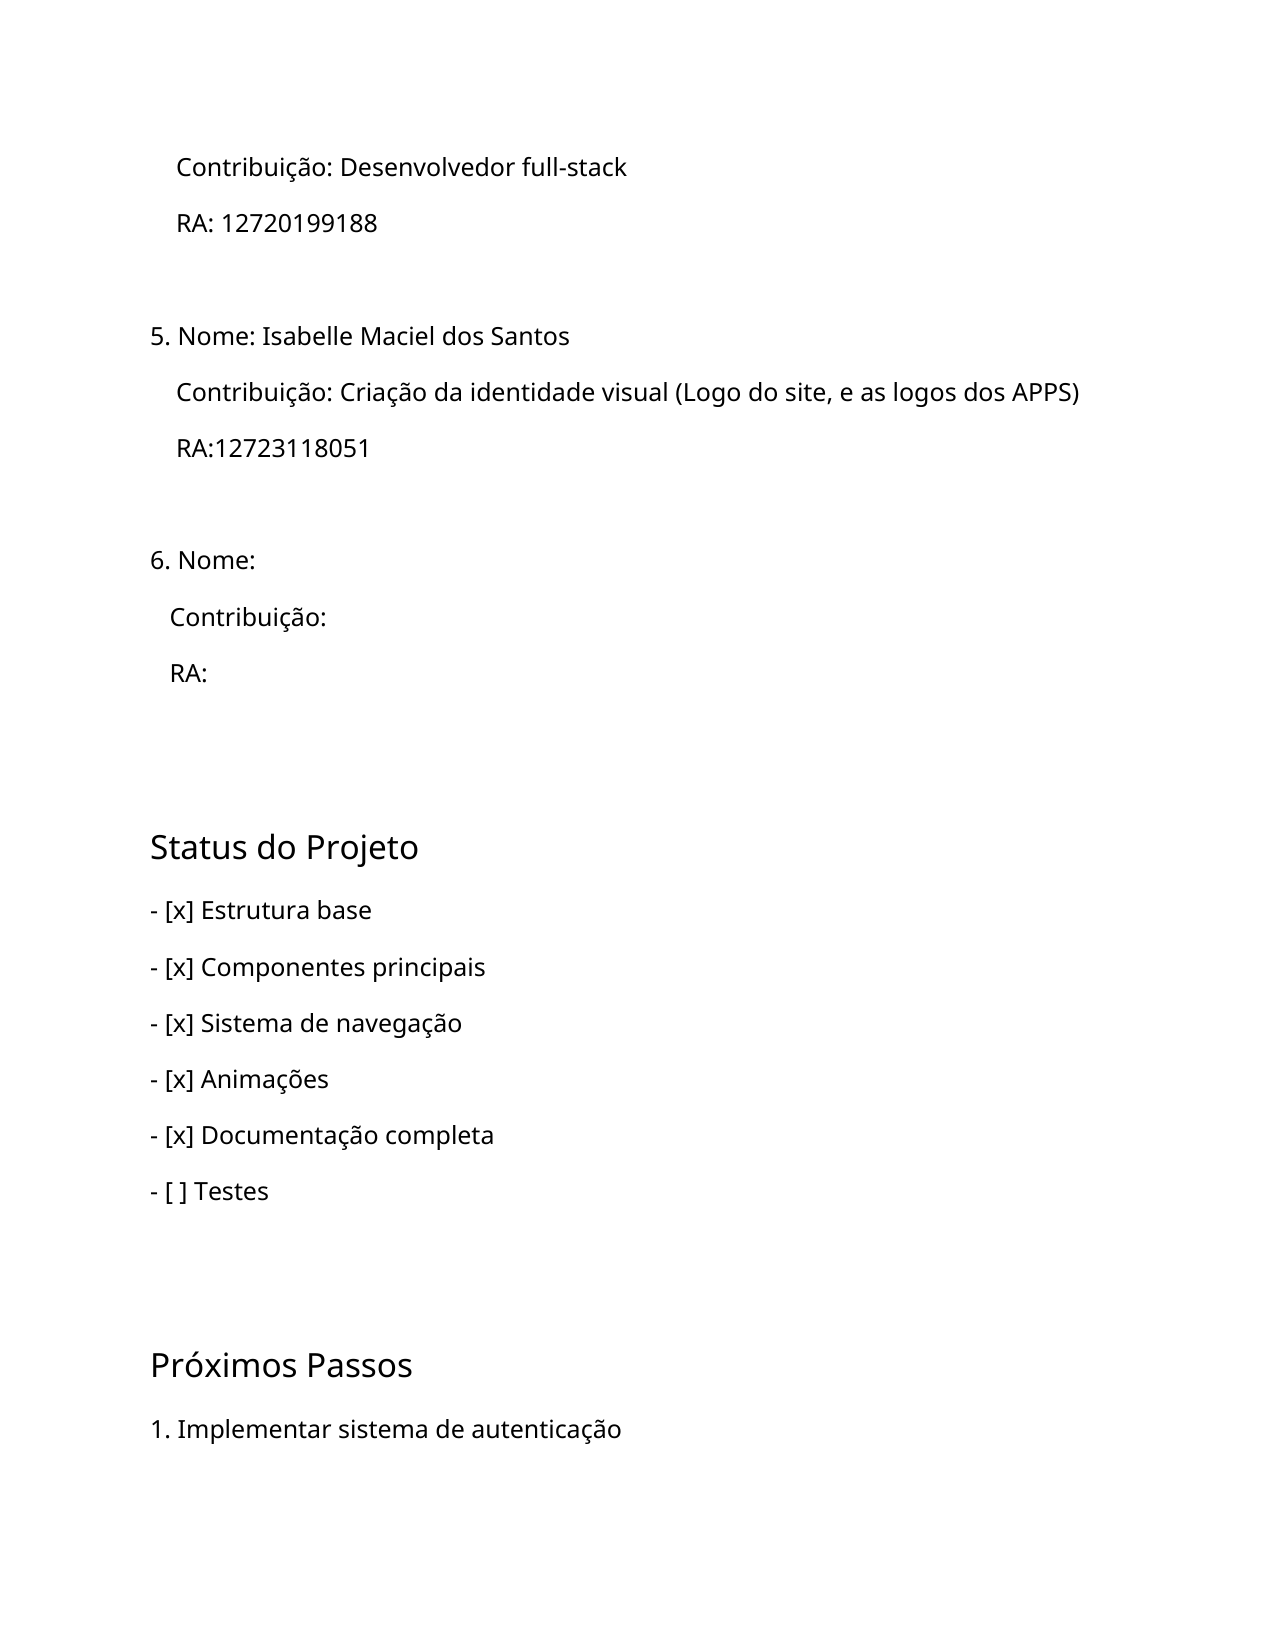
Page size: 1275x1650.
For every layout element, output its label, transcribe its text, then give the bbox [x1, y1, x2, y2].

text - [ ] Testes [150, 1174, 1125, 1208]
text 1. Implementar sistema de autenticação [150, 1411, 1125, 1446]
text Contribuição: [150, 599, 1125, 633]
text RA: 12720199188 [150, 206, 1125, 240]
text 5. Nome: Isabelle Maciel dos Santos [150, 318, 1125, 352]
text - [x] Documentação completa [150, 1118, 1125, 1152]
text Contribuição: Criação da identidade visual (Logo do site, e as logos dos APPS) [150, 374, 1125, 409]
text Contribuição: Desenvolvedor full-stack [150, 150, 1125, 184]
text 6. Nome: [150, 543, 1125, 577]
text RA: [150, 655, 1125, 689]
text - [x] Animações [150, 1061, 1125, 1096]
text - [x] Componentes principais [150, 949, 1125, 983]
text RA:12723118051 [150, 431, 1125, 465]
text - [x] Estrutura base [150, 893, 1125, 927]
text Próximos Passos [150, 1342, 1125, 1388]
text Status do Projeto [150, 824, 1125, 869]
text - [x] Sistema de navegação [150, 1005, 1125, 1039]
